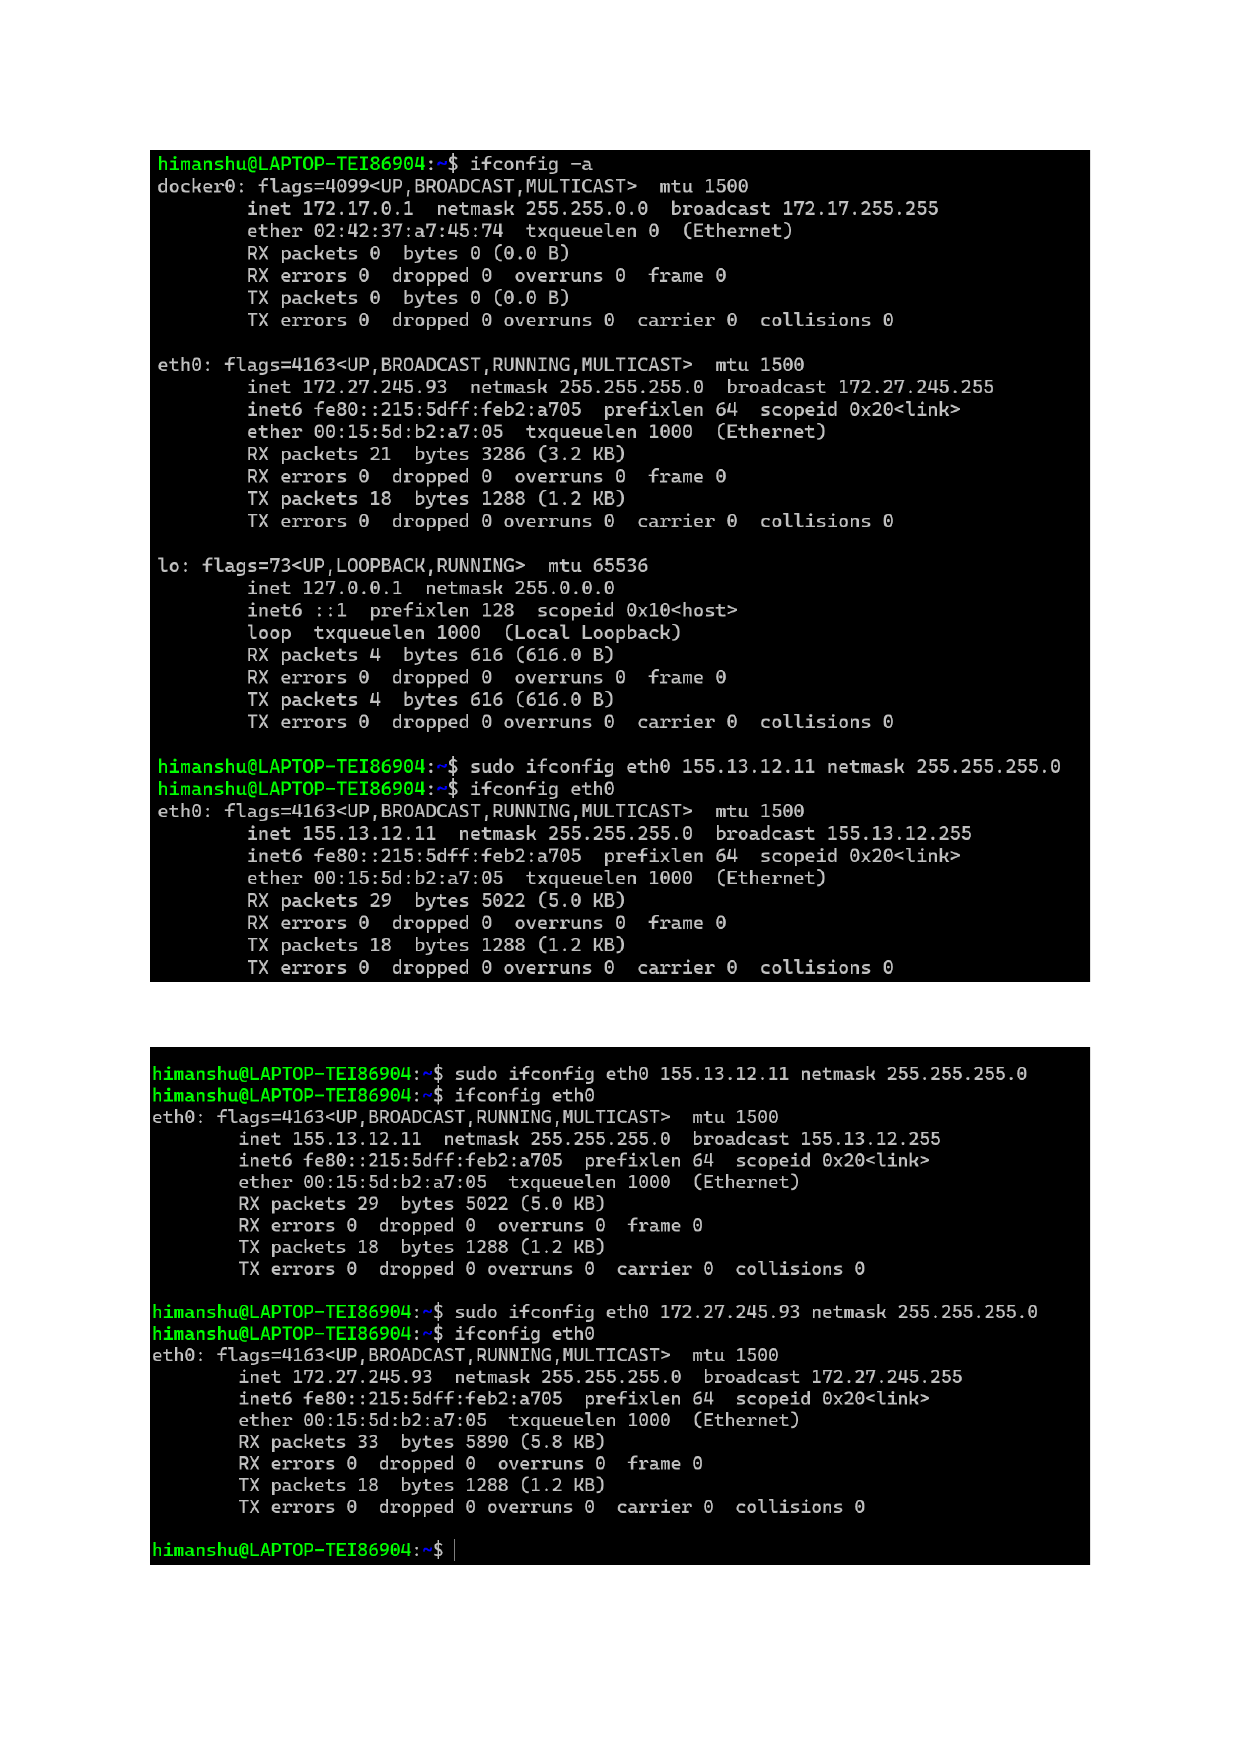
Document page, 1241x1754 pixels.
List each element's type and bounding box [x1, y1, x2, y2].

picture [150, 150, 1091, 982]
picture [150, 1047, 1091, 1565]
